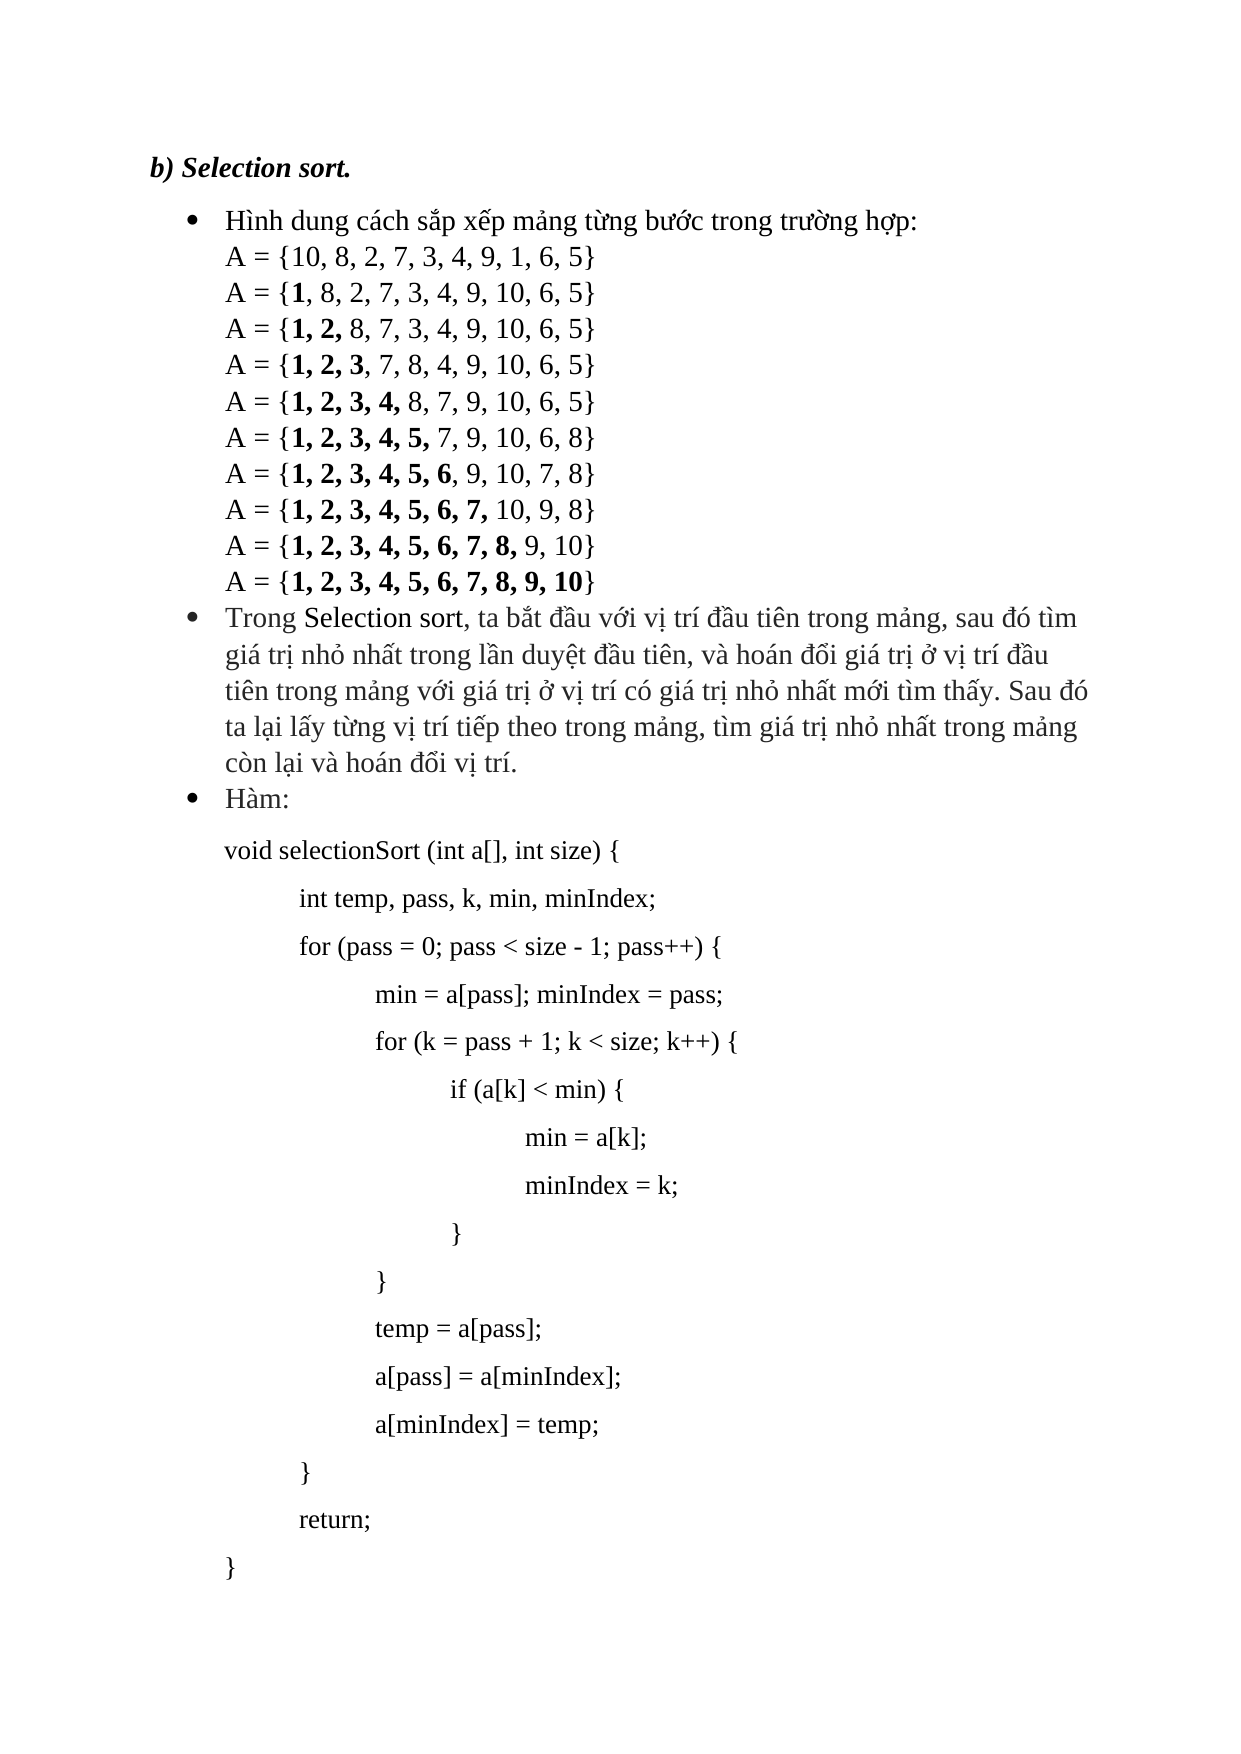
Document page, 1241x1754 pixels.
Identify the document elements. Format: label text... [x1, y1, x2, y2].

list A = {1, 8, 2, 7, 3, 4, 9, 10, 6, 5} [225, 275, 1090, 309]
text b) Selection sort. [150, 150, 1090, 183]
text minIndex = k; [450, 1169, 1090, 1200]
list A = {10, 8, 2, 7, 3, 4, 9, 1, 6, 5} [225, 239, 1090, 273]
text } [300, 1264, 1090, 1296]
list A = {1, 2, 3, 4, 5, 6, 7, 8, 9, 10} [225, 564, 1090, 598]
list Trong Selection sort, ta bắt đầu với vị trí đầu tiên trong mảng, sau đó tìm giá trị nhỏ nhất trong lần duyệt đầu tiên, và hoán đổi giá trị ở vị trí đầu tiên trong mảng với giá trị ở vị trí có giá trị nhỏ nhất mới tìm thấy. Sau đó ta lại lấy từng vị trí tiếp theo trong mảng, tìm giá trị nhỏ nhất trong mảng còn lại và hoán đổi vị trí. [187, 601, 1090, 779]
list A = {1, 2, 3, 4, 5, 6, 9, 10, 7, 8} [225, 456, 1090, 489]
text a[minIndex] = temp; [300, 1408, 1090, 1439]
text for (pass = 0; pass < size - 1; pass++) { [224, 930, 1090, 961]
list A = {1, 2, 3, 4, 8, 7, 9, 10, 6, 5} [225, 384, 1090, 417]
list A = {1, 2, 8, 7, 3, 4, 9, 10, 6, 5} [225, 311, 1090, 345]
text min = a[k]; [450, 1121, 1090, 1152]
list A = {1, 2, 3, 4, 5, 6, 7, 8, 9, 10} [225, 528, 1090, 562]
text } [224, 1456, 1090, 1487]
list A = {1, 2, 3, 4, 5, 7, 9, 10, 6, 8} [225, 420, 1090, 453]
text void selectionSort (int a[], int size) { [224, 834, 1090, 865]
text return; [224, 1504, 1090, 1535]
text min = a[pass]; minIndex = pass; [300, 978, 1090, 1009]
list Hàm: [187, 781, 1090, 815]
text if (a[k] < min) { [375, 1073, 1090, 1104]
text } [224, 1551, 1090, 1583]
list A = {1, 2, 3, 7, 8, 4, 9, 10, 6, 5} [225, 347, 1090, 381]
text } [448, 1217, 1090, 1248]
text temp = a[pass]; [300, 1312, 1090, 1343]
list Hình dung cách sắp xếp mảng từng bước trong trường hợp: [187, 203, 1090, 236]
list A = {1, 2, 3, 4, 5, 6, 7, 10, 9, 8} [225, 492, 1090, 526]
text a[pass] = a[minIndex]; [300, 1360, 1090, 1391]
text for (k = pass + 1; k < size; k++) { [300, 1026, 1090, 1057]
text int temp, pass, k, min, minIndex; [224, 882, 1090, 913]
